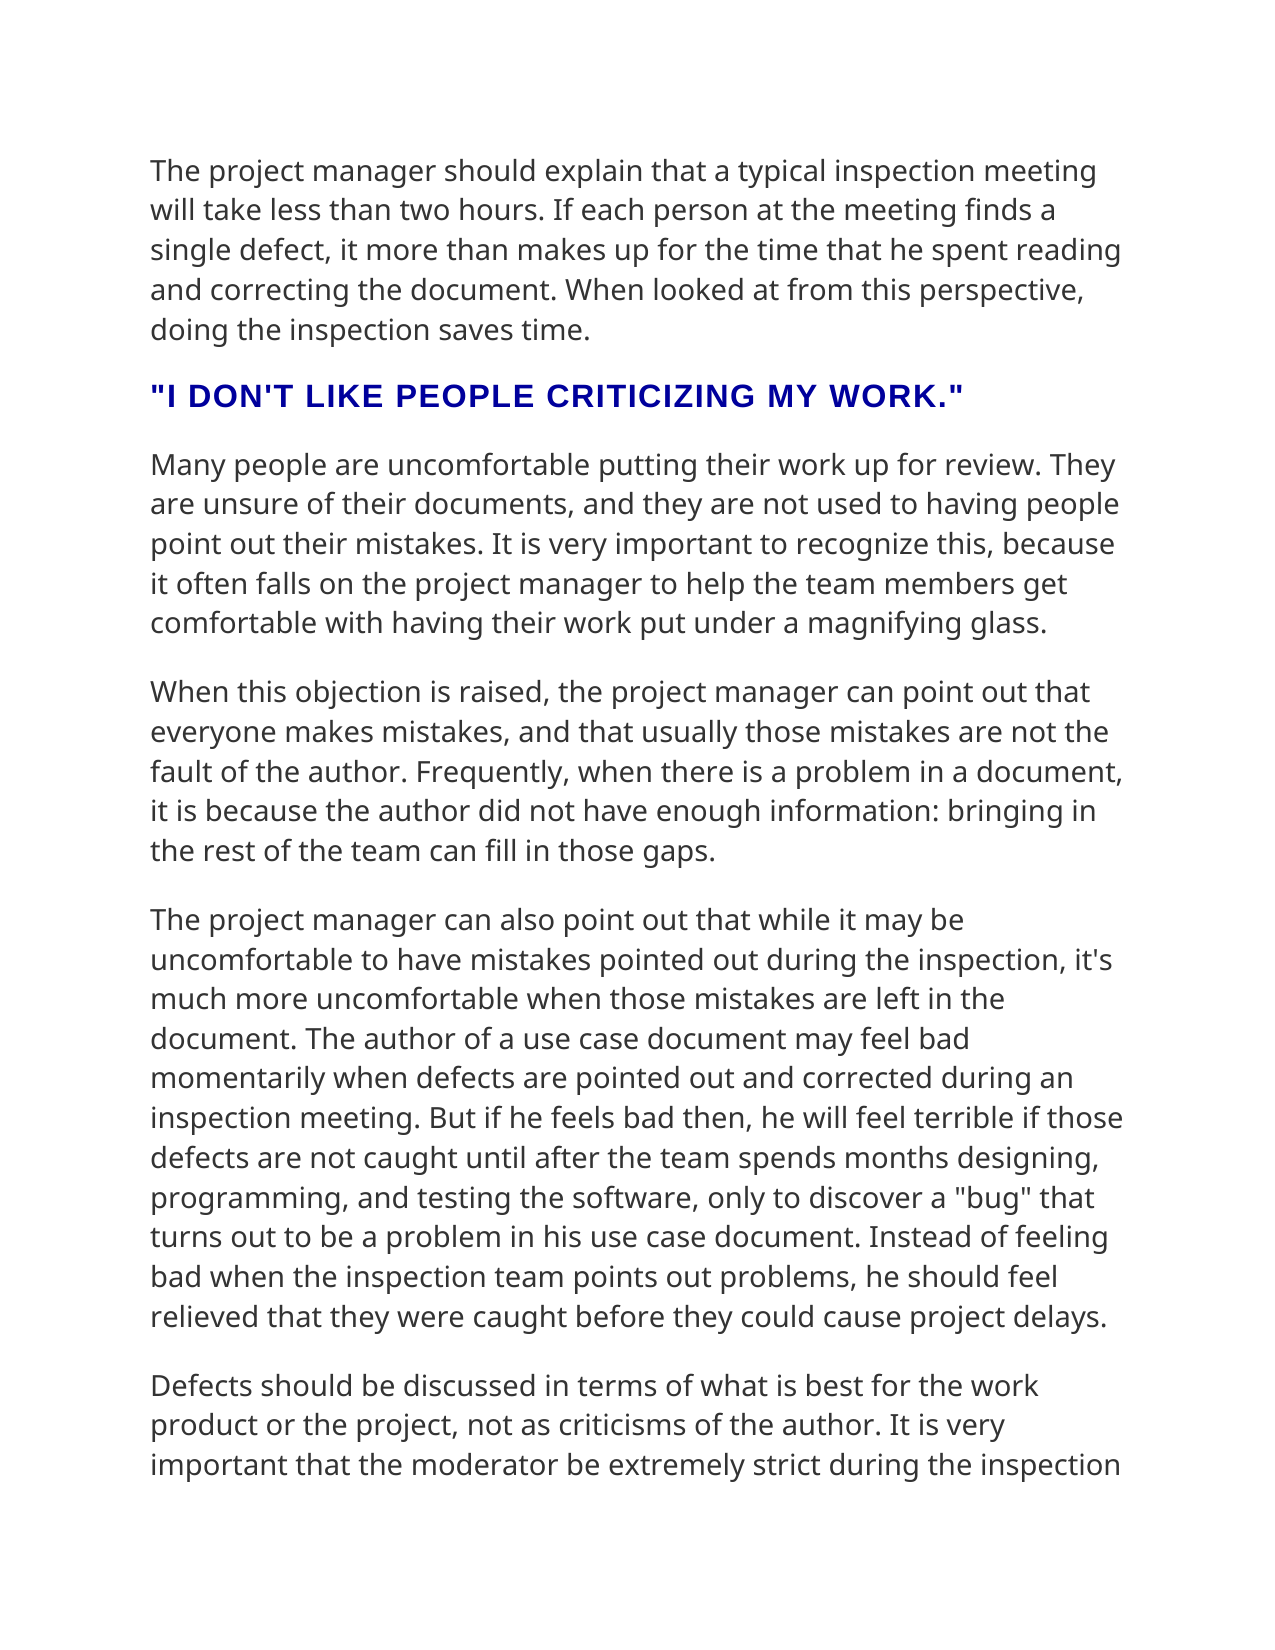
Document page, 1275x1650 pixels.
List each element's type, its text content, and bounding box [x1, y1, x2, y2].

text The project manager should explain that a typical inspection meeting will take less than two hours. If each person at the meeting finds a single defect, it more than makes up for the time that he spent reading and correcting the document. When looked at from this perspective, doing the inspection saves time. [150, 150, 1125, 348]
text "I DON'T LIKE PEOPLE CRITICIZING MY WORK." [150, 378, 1125, 415]
text The project manager can also point out that while it may be uncomfortable to have mistakes pointed out during the inspection, it's much more uncomfortable when those mistakes are left in the document. The author of a use case document may feel bad momentarily when defects are pointed out and corrected during an inspection meeting. But if he feels bad then, he will feel terrible if those defects are not caught until after the team spends months designing, programming, and testing the software, only to discover a "bug" that turns out to be a problem in his use case document. Instead of feeling bad when the inspection team points out problems, he should feel relieved that they were caught before they could cause project delays. [150, 899, 1125, 1336]
text Many people are uncomfortable putting their work up for review. They are unsure of their documents, and they are not used to having people point out their mistakes. It is very important to recognize this, because it often falls on the project manager to help the team members get comfortable with having their work put under a magnifying glass. [150, 444, 1125, 642]
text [150, 1365, 1125, 1484]
text When this objection is raised, the project manager can point out that everyone makes mistakes, and that usually those mistakes are not the fault of the author. Frequently, when there is a problem in a document, it is because the author did not have enough information: bringing in the rest of the team can fill in those gaps. [150, 671, 1125, 870]
